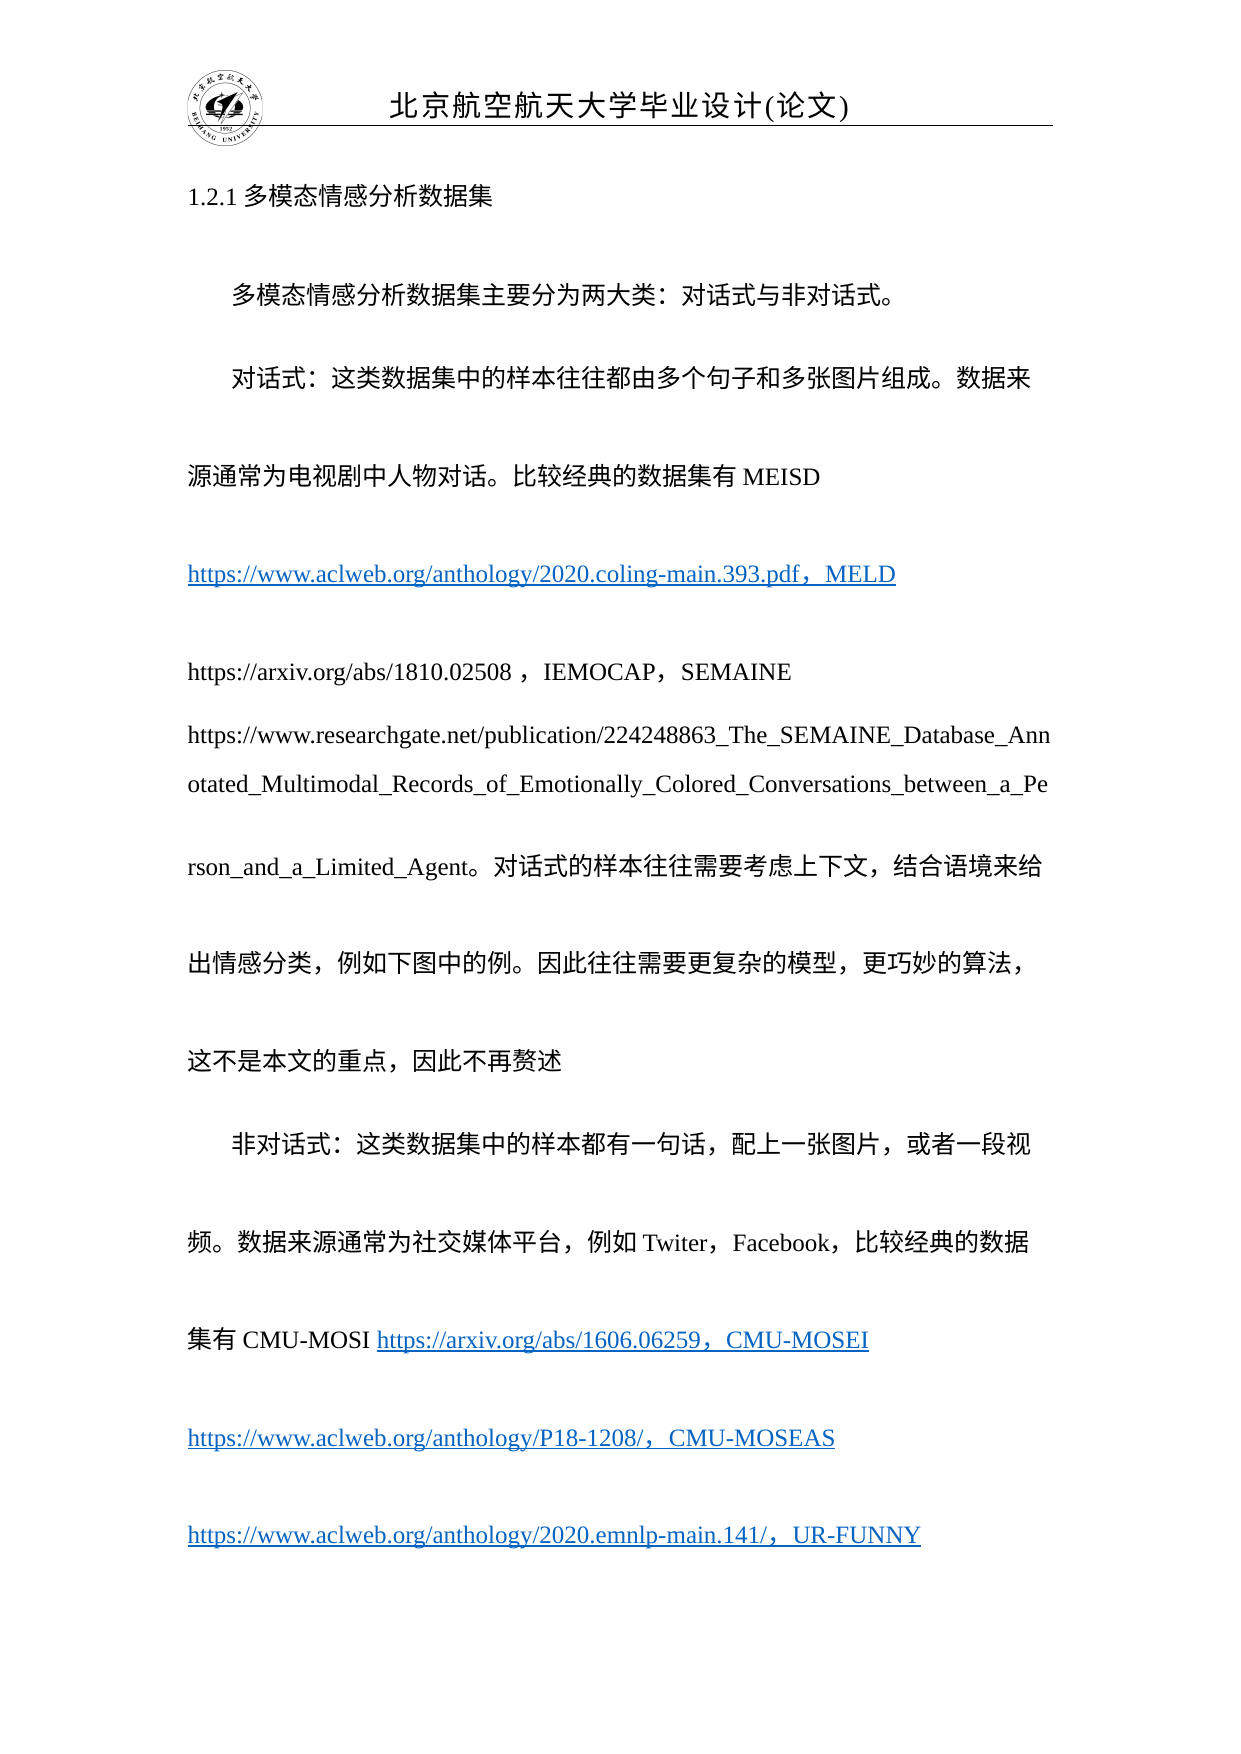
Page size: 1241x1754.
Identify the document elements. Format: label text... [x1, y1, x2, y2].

text 对话式：这类数据集中的样本往往都由多个句子和多张图片组成。数据来源通常为电视剧中人物对话。比较经典的数据集有MEISD https://www.aclweb.org/anthology/2020.coling-main.393.pdf，MELD https://arxiv.org/abs/1810.02508 ，IEMOCAP，SEMAINE https://www.researchgate.net/publication/224248863_The_SEMAINE_Database_Annotated_Multimodal_Records_of_Emotionally_Colored_Conversations_between_a_Person_and_a_Limited_Agent。对话式的样本往往需要考虑上下文，结合语境来给出情感分类，例如下图中的例。因此往往需要更复杂的模型，更巧妙的算法，这不是本文的重点，因此不再赘述 [187, 344, 1053, 1092]
picture [187, 70, 263, 146]
text 多模态情感分析数据集主要分为两大类：对话式与非对话式。 [187, 261, 1053, 326]
subtitle 多模态情感分析数据集 [187, 162, 1053, 227]
